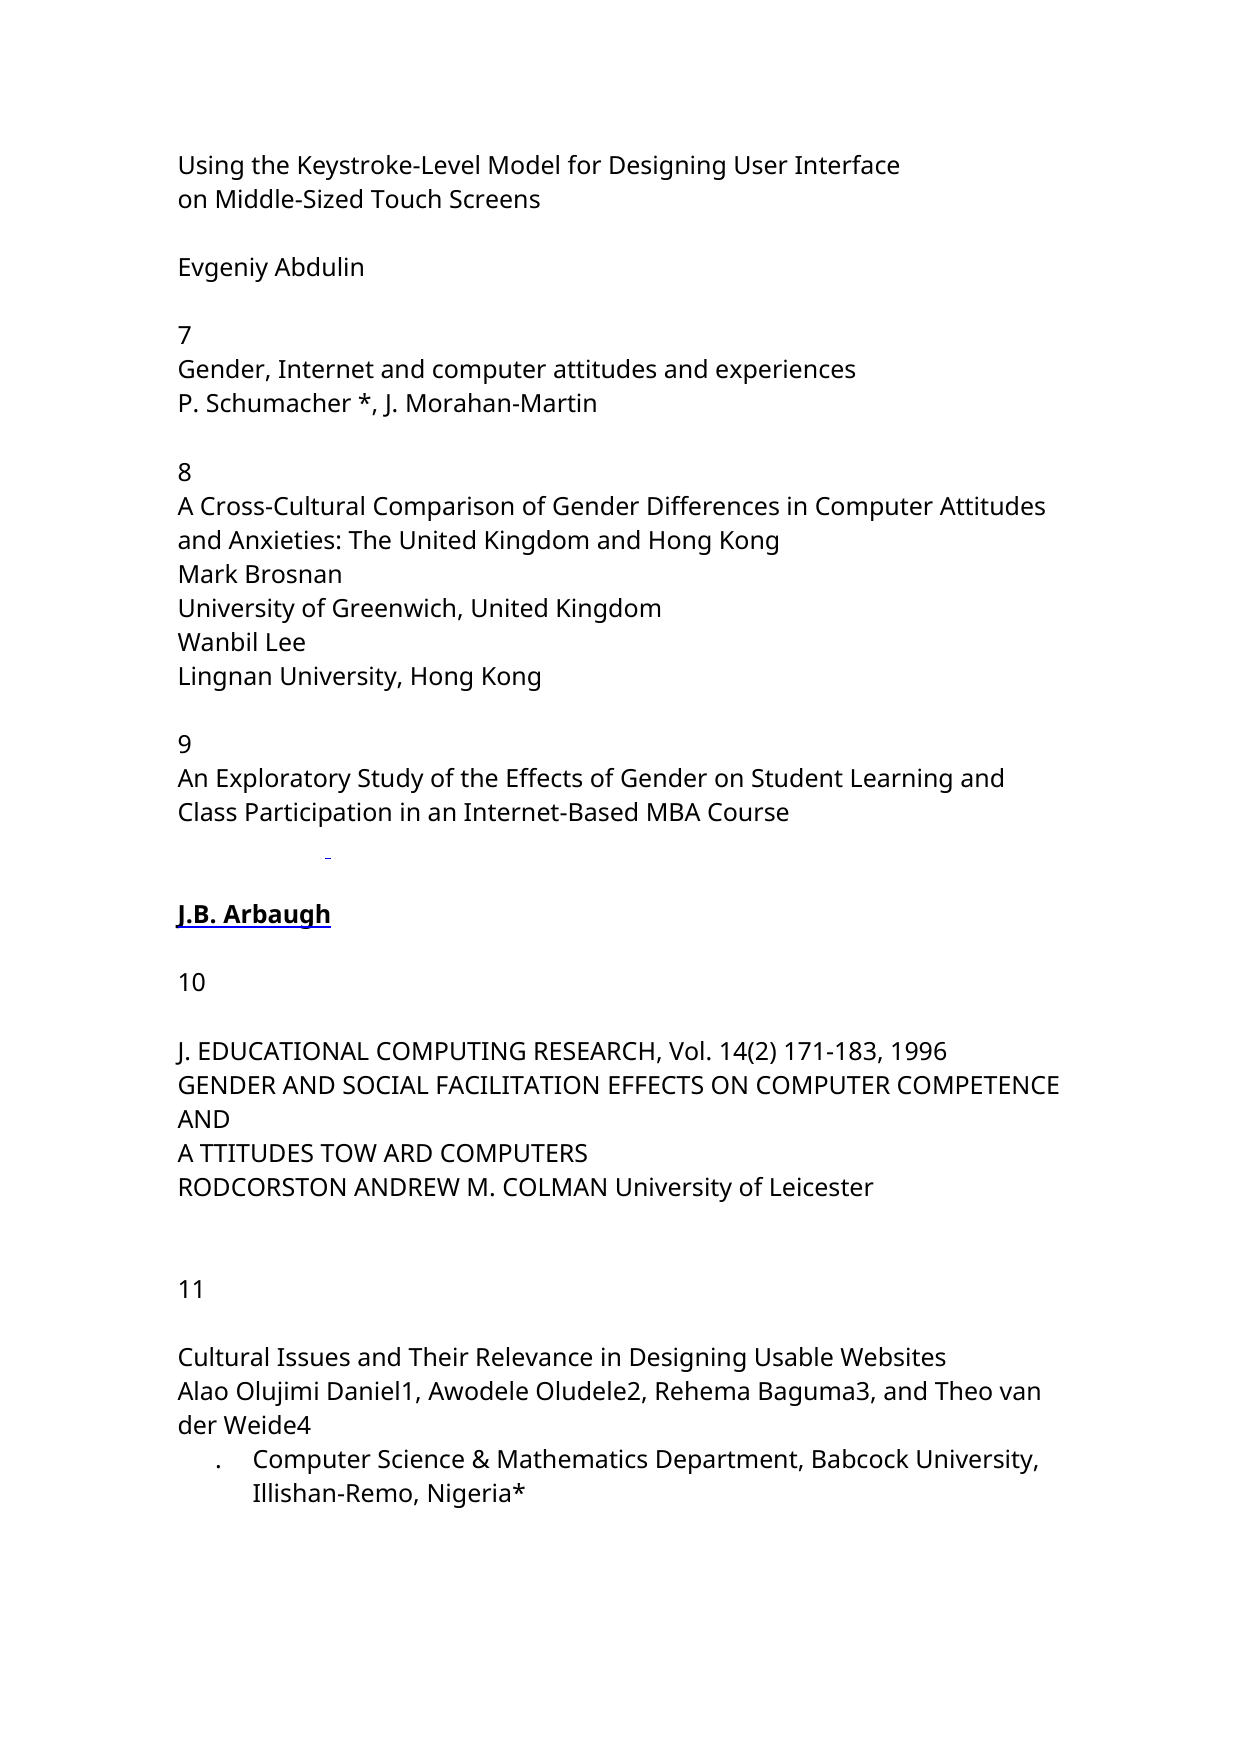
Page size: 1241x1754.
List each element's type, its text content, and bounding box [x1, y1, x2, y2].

text 9 [177, 727, 1063, 761]
text RODCORSTON ANDREW M. COLMAN University of Leicester [177, 1169, 1063, 1203]
text 8 [177, 454, 1063, 488]
text A Cross-Cultural Comparison of Gender Differences in Computer Attitudes and Anxieties: The United Kingdom and Hong Kong [177, 488, 1063, 556]
list Computer Science & Mathematics Department, Babcock University, Illishan-Remo, Nigeria* [215, 1442, 1063, 1539]
text GENDER AND SOCIAL FACILITATION EFFECTS ON COMPUTER COMPETENCE AND A TTITUDES TOW ARD COMPUTERS [177, 1067, 1063, 1169]
text 11 [177, 1272, 1063, 1306]
text Lingnan University, Hong Kong [177, 658, 1063, 693]
text An Exploratory Study of the Effects of Gender on Student Learning and Class Participation in an Internet-Based MBA Course [177, 761, 1063, 829]
text University of Greenwich, United Kingdom [177, 590, 1063, 624]
text Using the Keystroke-Level Model for Designing User Interface on Middle-Sized Touch Screens [177, 148, 1063, 216]
text 7 [177, 318, 1063, 352]
text 10 [177, 965, 1063, 999]
text Alao Olujimi Daniel1, Awodele Oludele2, Rehema Baguma3, and Theo van der Weide4 [177, 1374, 1063, 1442]
text Wanbil Lee [177, 624, 1063, 658]
text P. Schumacher *, J. Morahan-Martin [177, 386, 1063, 420]
text Evgeniy Abdulin [177, 250, 1063, 284]
text Gender, Internet and computer attitudes and experiences [177, 352, 1063, 386]
text J.B. Arbaugh [177, 829, 1063, 931]
text J. EDUCATIONAL COMPUTING RESEARCH, Vol. 14(2) 171-183, 1996 [177, 1033, 1063, 1067]
text Cultural Issues and Their Relevance in Designing Usable Websites [177, 1340, 1063, 1374]
text Mark Brosnan [177, 556, 1063, 590]
